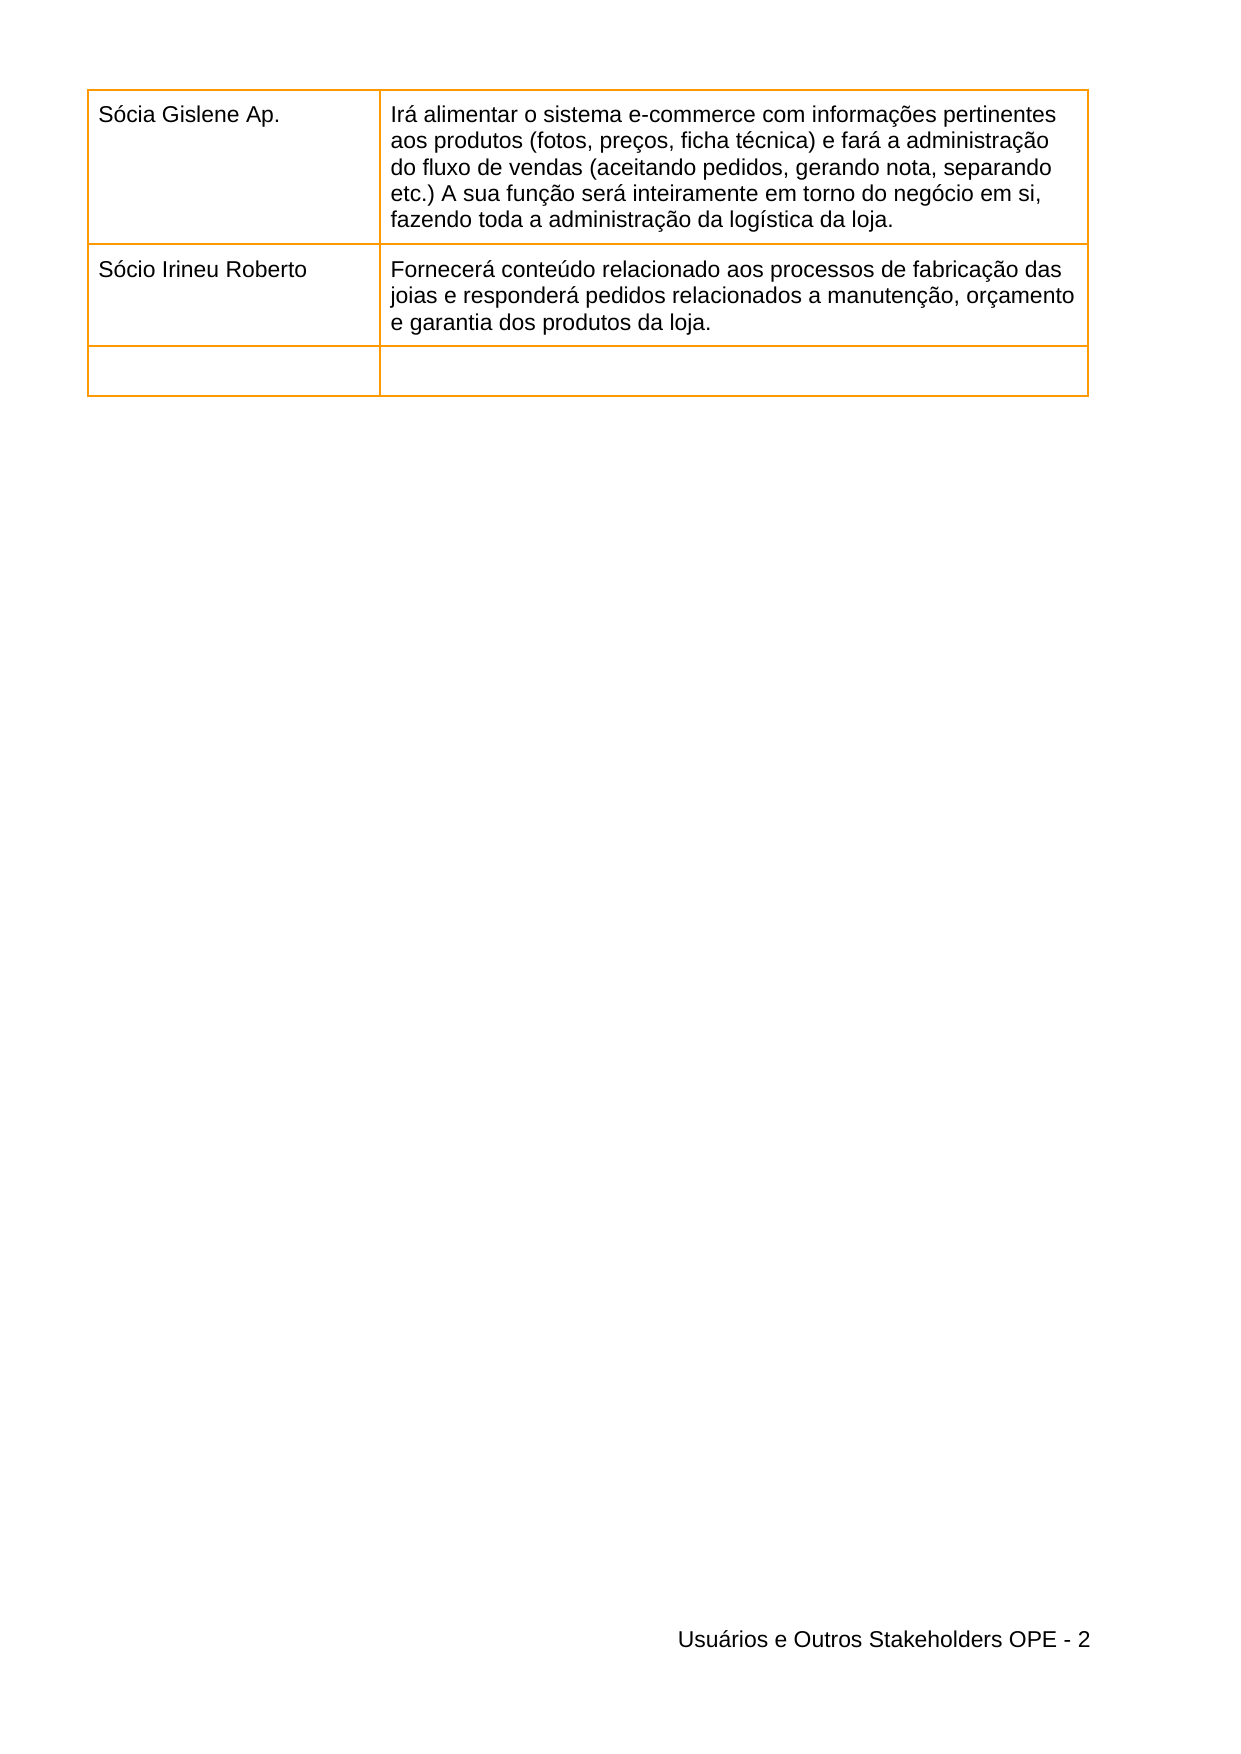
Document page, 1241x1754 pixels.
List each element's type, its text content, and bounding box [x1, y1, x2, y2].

table_cell Sócia Gislene Ap. [89, 91, 379, 243]
table_cell [381, 347, 1087, 394]
table_cell [89, 347, 379, 394]
table_cell Sócio Irineu Roberto [89, 245, 379, 345]
table_cell Irá alimentar o sistema e-commerce com informações pertinentes aos produtos (fotos, preços, ficha técnica) e fará a administração do fluxo de vendas (aceitando pedidos, gerando nota, separando etc.) A sua função será inteiramente em torno do negócio em si, fazendo toda a administração da logística da loja. [381, 91, 1087, 243]
table_cell Fornecerá conteúdo relacionado aos processos de fabricação das joias e responderá pedidos relacionados a manutenção, orçamento e garantia dos produtos da loja. [381, 245, 1087, 345]
